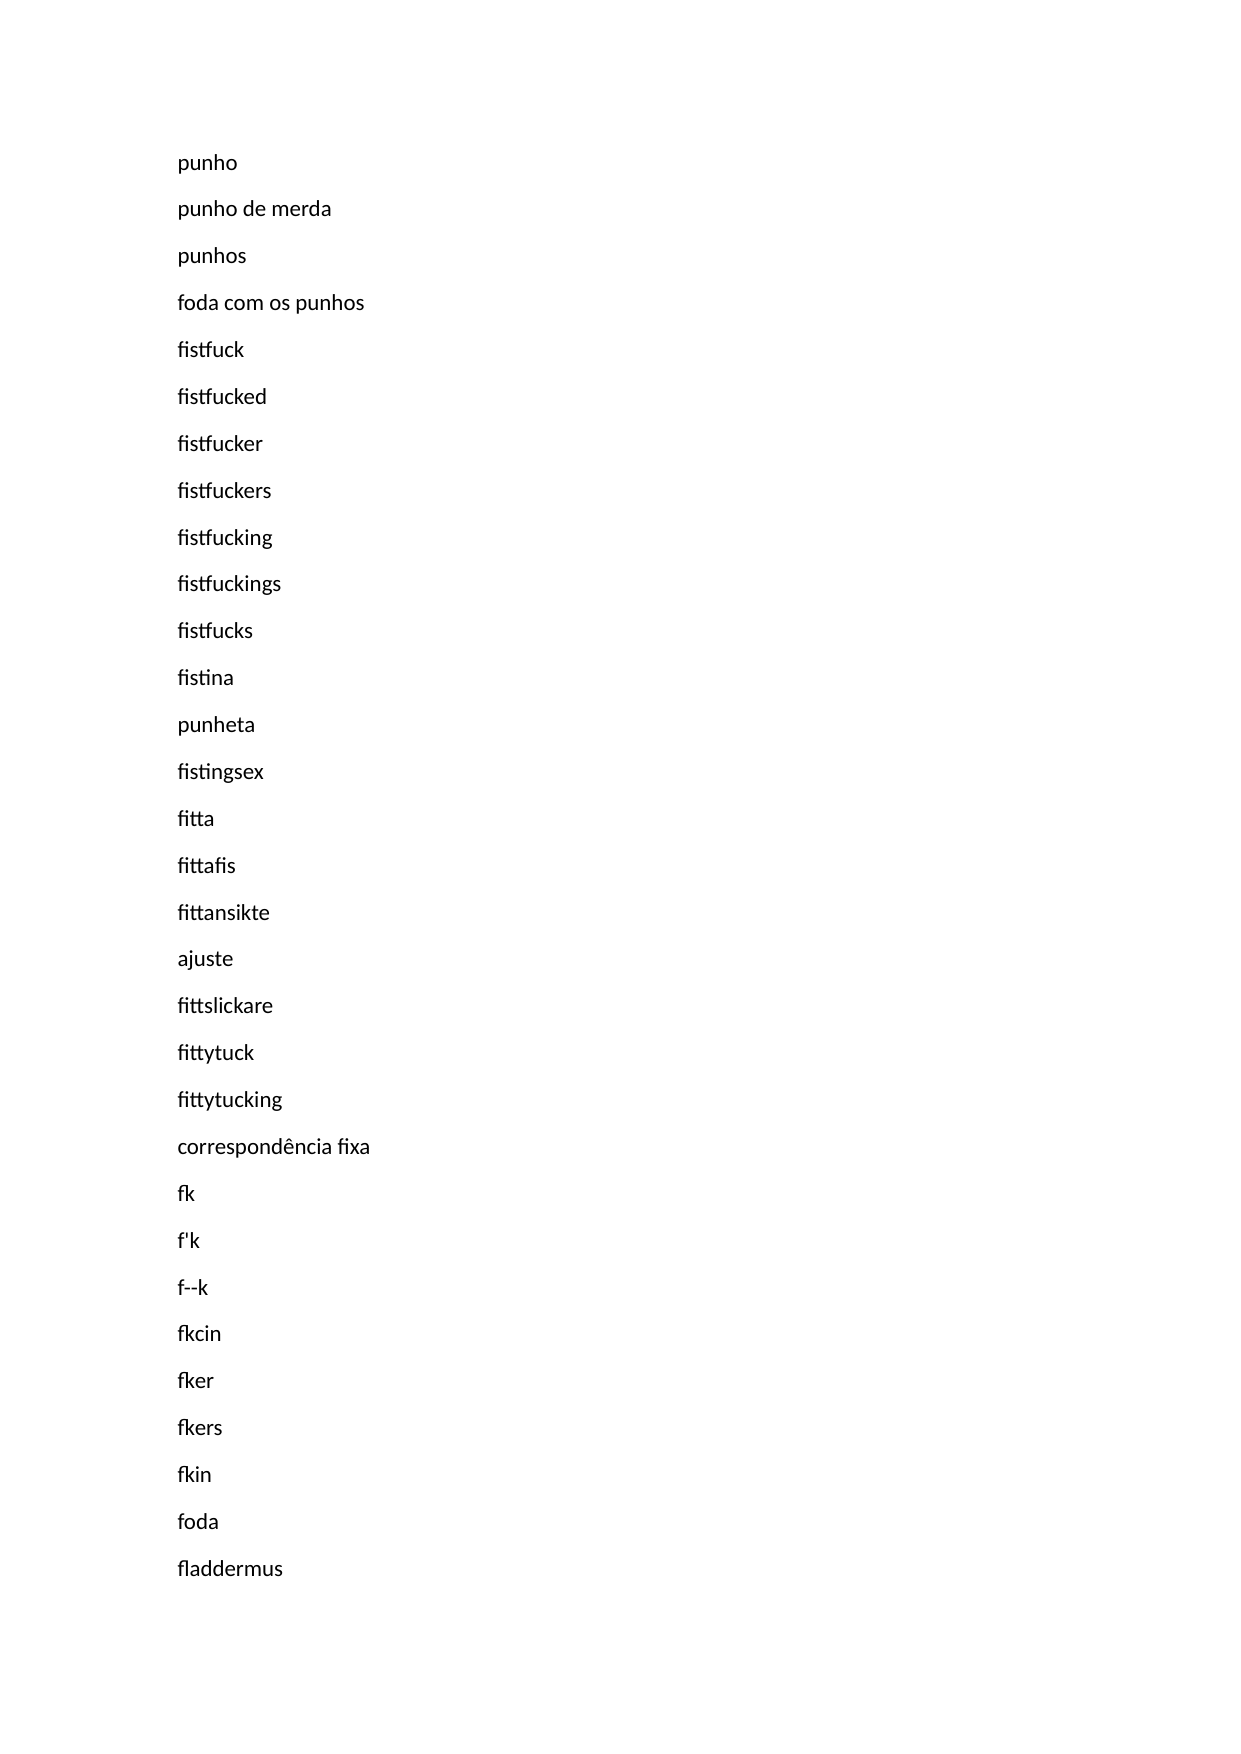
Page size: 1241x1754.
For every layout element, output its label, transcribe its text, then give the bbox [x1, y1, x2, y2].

text fittytuck [177, 1038, 1063, 1066]
text fistfuckings [177, 569, 1063, 597]
text punheta [177, 710, 1063, 738]
text fistfucker [177, 429, 1063, 457]
text fistfucks [177, 616, 1063, 644]
text foda [177, 1507, 1063, 1535]
text fk [177, 1179, 1063, 1207]
text fittytucking [177, 1085, 1063, 1113]
text fkcin [177, 1319, 1063, 1347]
text f--k [177, 1273, 1063, 1301]
text fittansikte [177, 898, 1063, 926]
text f'k [177, 1226, 1063, 1254]
text fitta [177, 804, 1063, 832]
text fistfucked [177, 382, 1063, 410]
text fistfuck [177, 335, 1063, 363]
text fladdermus [177, 1554, 1063, 1582]
text fkers [177, 1413, 1063, 1441]
text fker [177, 1366, 1063, 1394]
text fistingsex [177, 757, 1063, 785]
text punho de merda [177, 194, 1063, 222]
text foda com os punhos [177, 288, 1063, 316]
text fkin [177, 1460, 1063, 1488]
text correspondência fixa [177, 1132, 1063, 1160]
text fistfuckers [177, 476, 1063, 504]
text fistfucking [177, 523, 1063, 551]
text fittafis [177, 851, 1063, 879]
text fistina [177, 663, 1063, 691]
text punhos [177, 241, 1063, 269]
text punho [177, 148, 1063, 176]
text ajuste [177, 944, 1063, 972]
text fittslickare [177, 991, 1063, 1019]
